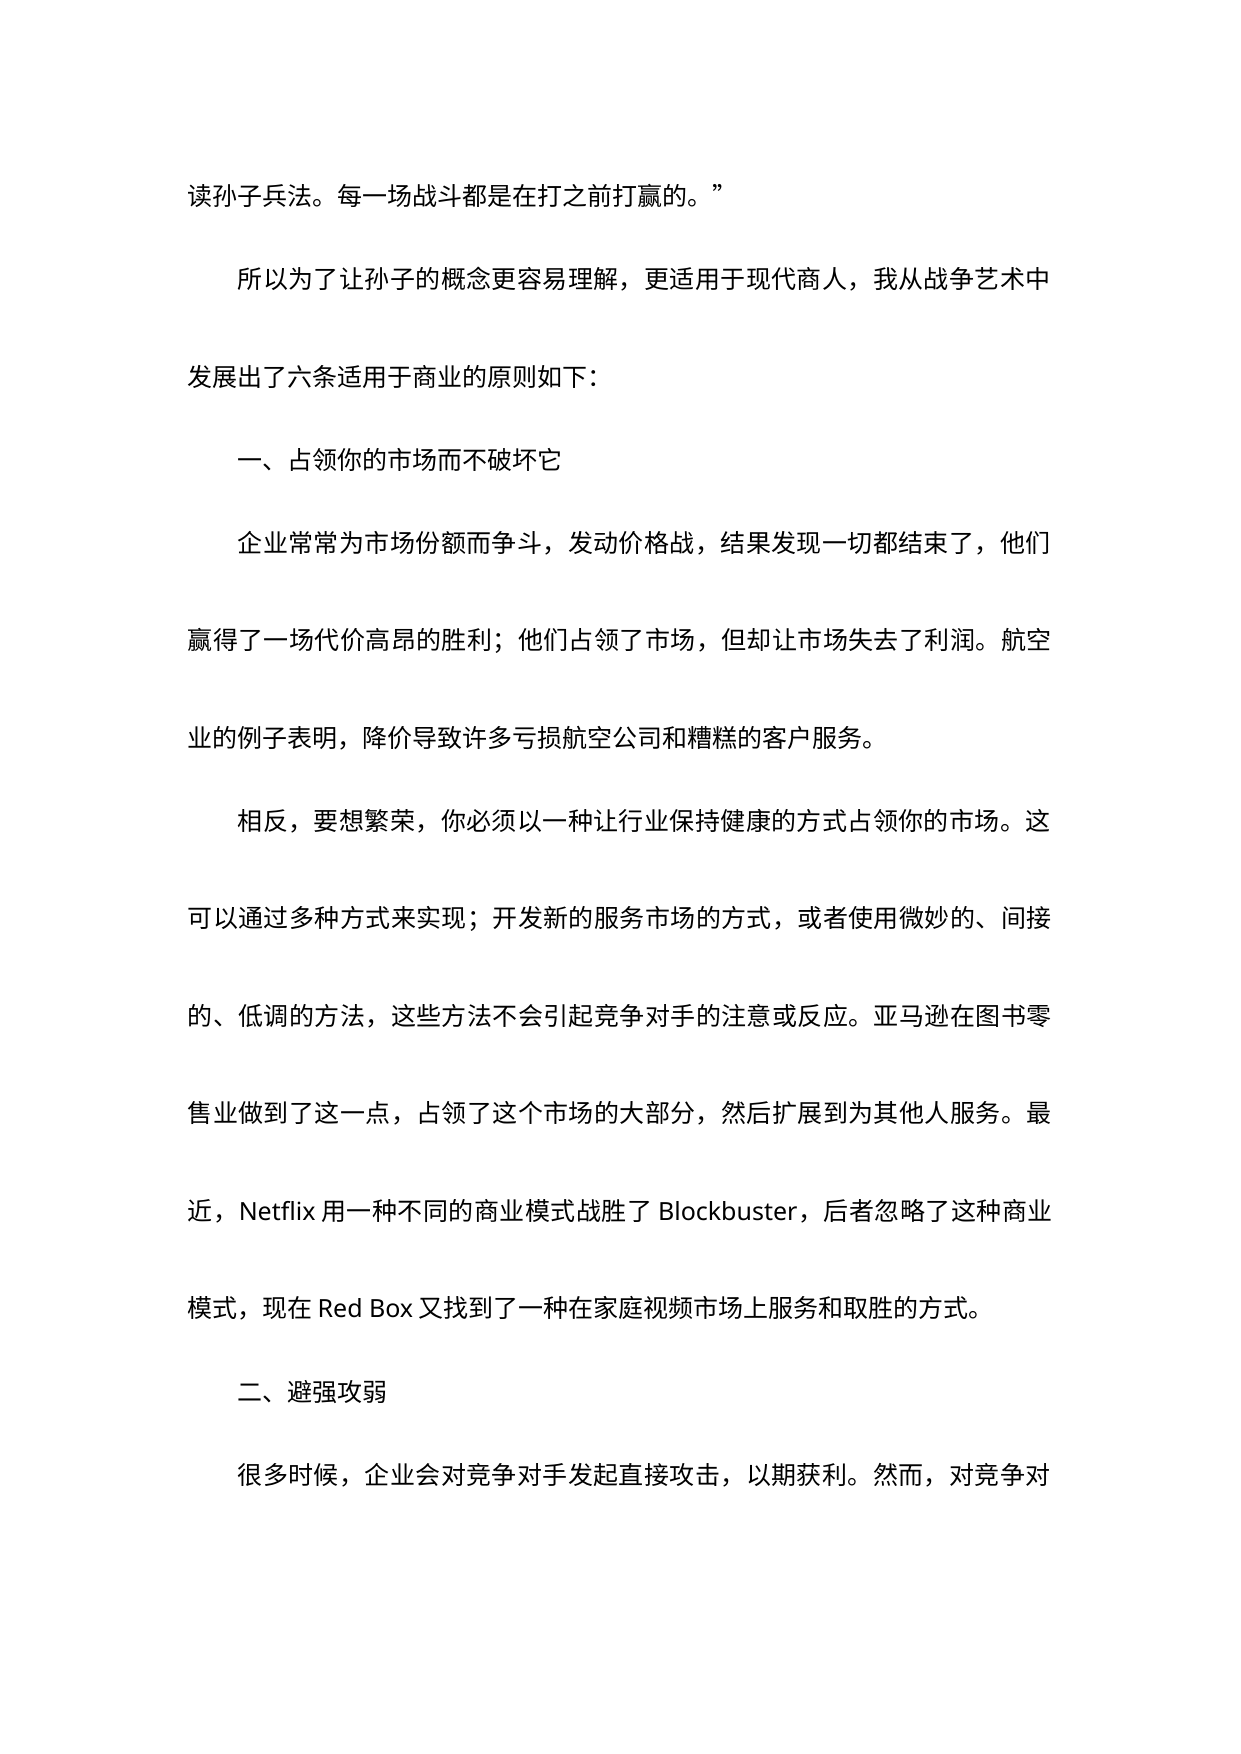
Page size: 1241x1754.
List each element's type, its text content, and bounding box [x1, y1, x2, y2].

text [187, 1441, 1053, 1506]
text 企业常常为市场份额而争斗，发动价格战，结果发现一切都结束了，他们赢得了一场代价高昂的胜利；他们占领了市场，但却让市场失去了利润。航空业的例子表明，降价导致许多亏损航空公司和糟糕的客户服务。 [187, 509, 1053, 769]
text 二、避强攻弱 [187, 1358, 1053, 1423]
text 一、占领你的市场而不破坏它 [187, 426, 1053, 491]
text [187, 162, 1053, 227]
text 相反，要想繁荣，你必须以一种让行业保持健康的方式占领你的市场。这可以通过多种方式来实现；开发新的服务市场的方式，或者使用微妙的、间接的、低调的方法，这些方法不会引起竞争对手的注意或反应。亚马逊在图书零售业做到了这一点，占领了这个市场的大部分，然后扩展到为其他人服务。最近，Netflix用一种不同的商业模式战胜了Blockbuster，后者忽略了这种商业模式，现在Red Box又找到了一种在家庭视频市场上服务和取胜的方式。 [187, 787, 1053, 1339]
text 所以为了让孙子的概念更容易理解，更适用于现代商人，我从战争艺术中发展出了六条适用于商业的原则如下： [187, 245, 1053, 408]
